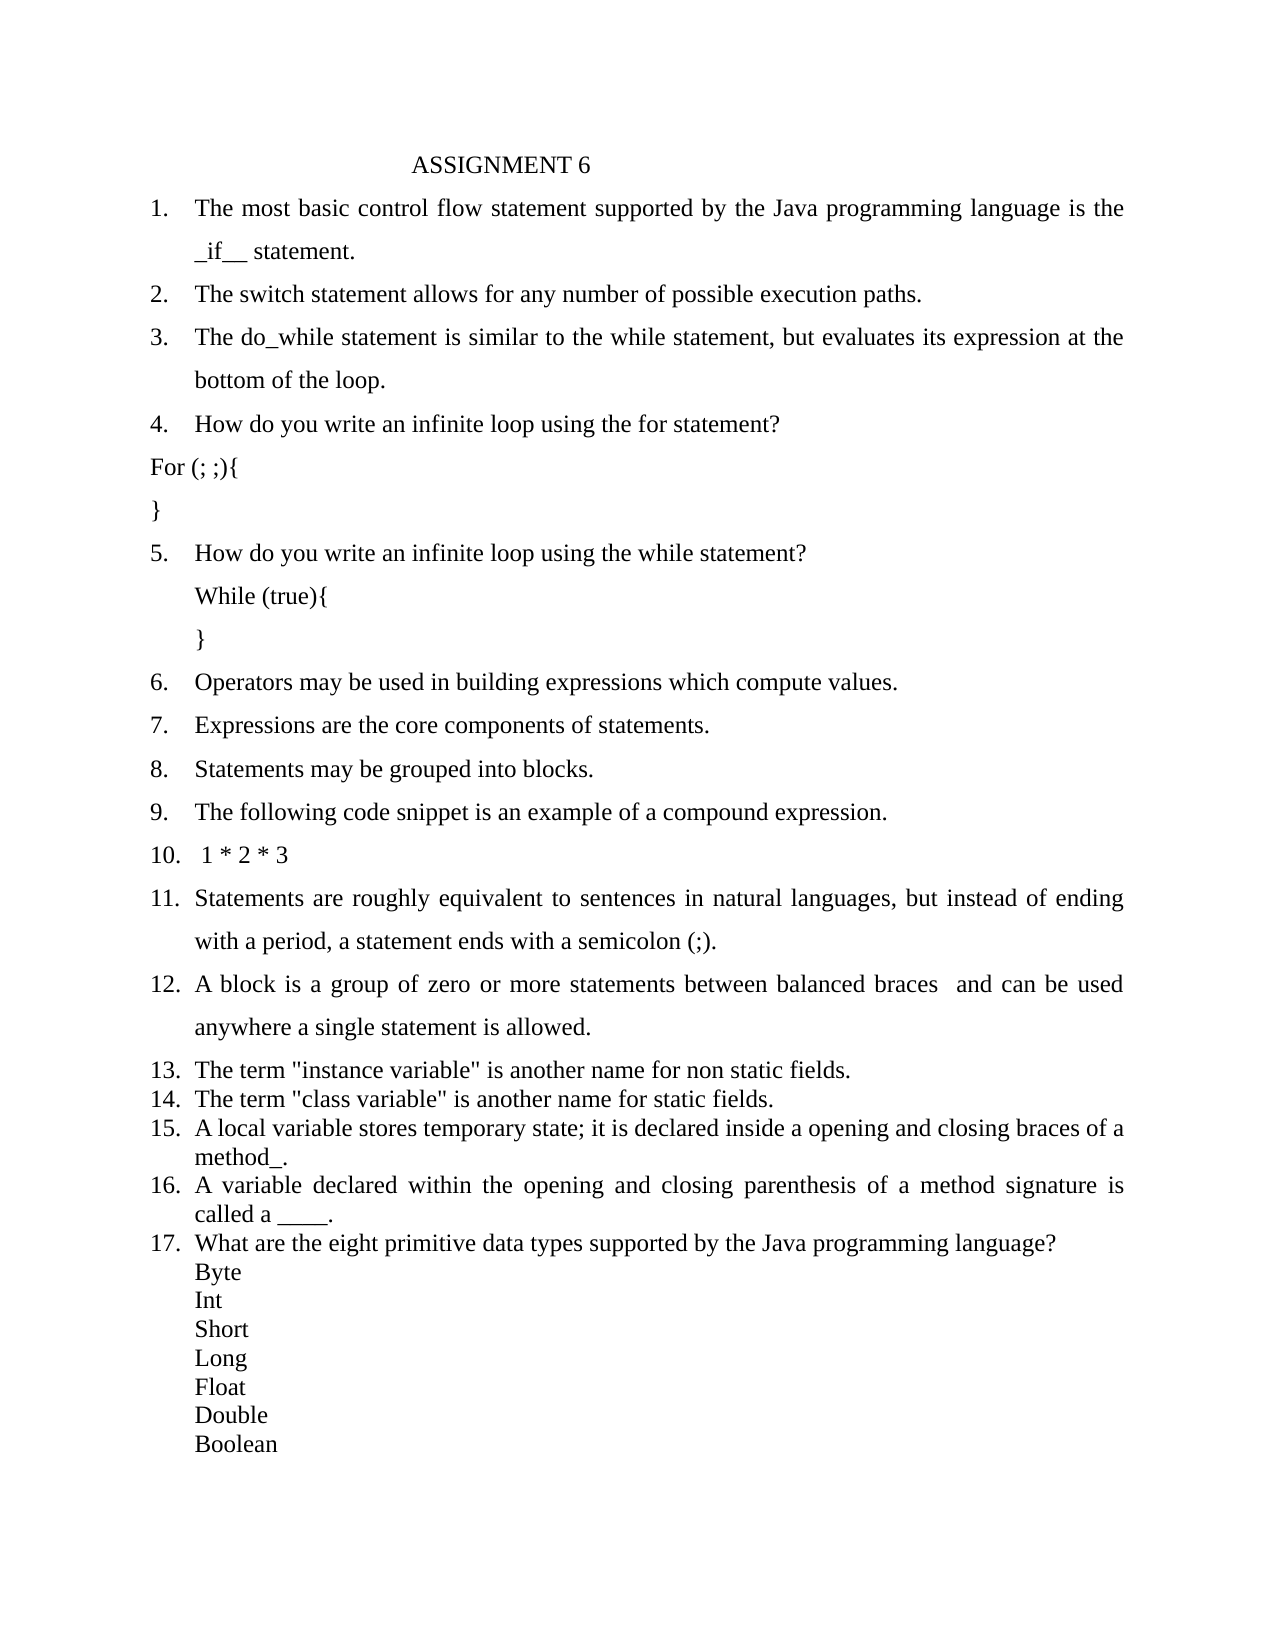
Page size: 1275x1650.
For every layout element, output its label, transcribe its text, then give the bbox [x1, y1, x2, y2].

text } [194, 624, 1125, 653]
text For (; ;){ [150, 452, 1125, 481]
list A local variable stores temporary state; it is declared inside a opening and closing braces of a method_. [150, 1113, 1125, 1171]
list How do you write an infinite loop using the while statement? [150, 538, 1125, 567]
list What are the eight primitive data types supported by the Java programming language? [150, 1228, 1125, 1257]
text ASSIGNMENT 6 [150, 150, 1125, 179]
list The do_while statement is similar to the while statement, but evaluates its expression at the bottom of the loop. [150, 322, 1125, 394]
list A block is a group of zero or more statements between balanced braces and can be used anywhere a single statement is allowed. [150, 969, 1125, 1041]
list The following code snippet is an example of a compound expression. [150, 797, 1125, 826]
text } [150, 495, 1125, 524]
list The term "instance variable" is another name for non static fields. [150, 1056, 1125, 1084]
list Expressions are the core components of statements. [150, 711, 1125, 739]
text Int [194, 1286, 1125, 1314]
text Float [194, 1372, 1125, 1401]
text Boolean [194, 1429, 1125, 1458]
list The term "class variable" is another name for static fields. [150, 1084, 1125, 1113]
list A variable declared within the opening and closing parenthesis of a method signature is called a ____. [150, 1171, 1125, 1228]
text Long [194, 1343, 1125, 1372]
list 1 * 2 * 3 [150, 840, 1125, 869]
list Statements are roughly equivalent to sentences in natural languages, but instead of ending with a period, a statement ends with a semicolon (;). [150, 883, 1125, 955]
list Statements may be grouped into blocks. [150, 754, 1125, 782]
text Short [194, 1314, 1125, 1343]
list The most basic control flow statement supported by the Java programming language is the _if__ statement. [150, 193, 1125, 265]
text While (true){ [194, 581, 1125, 610]
text Byte [194, 1257, 1125, 1286]
list Operators may be used in building expressions which compute values. [150, 667, 1125, 696]
text Double [194, 1401, 1125, 1429]
list The switch statement allows for any number of possible execution paths. [150, 279, 1125, 308]
list How do you write an infinite loop using the for statement? [150, 409, 1125, 437]
